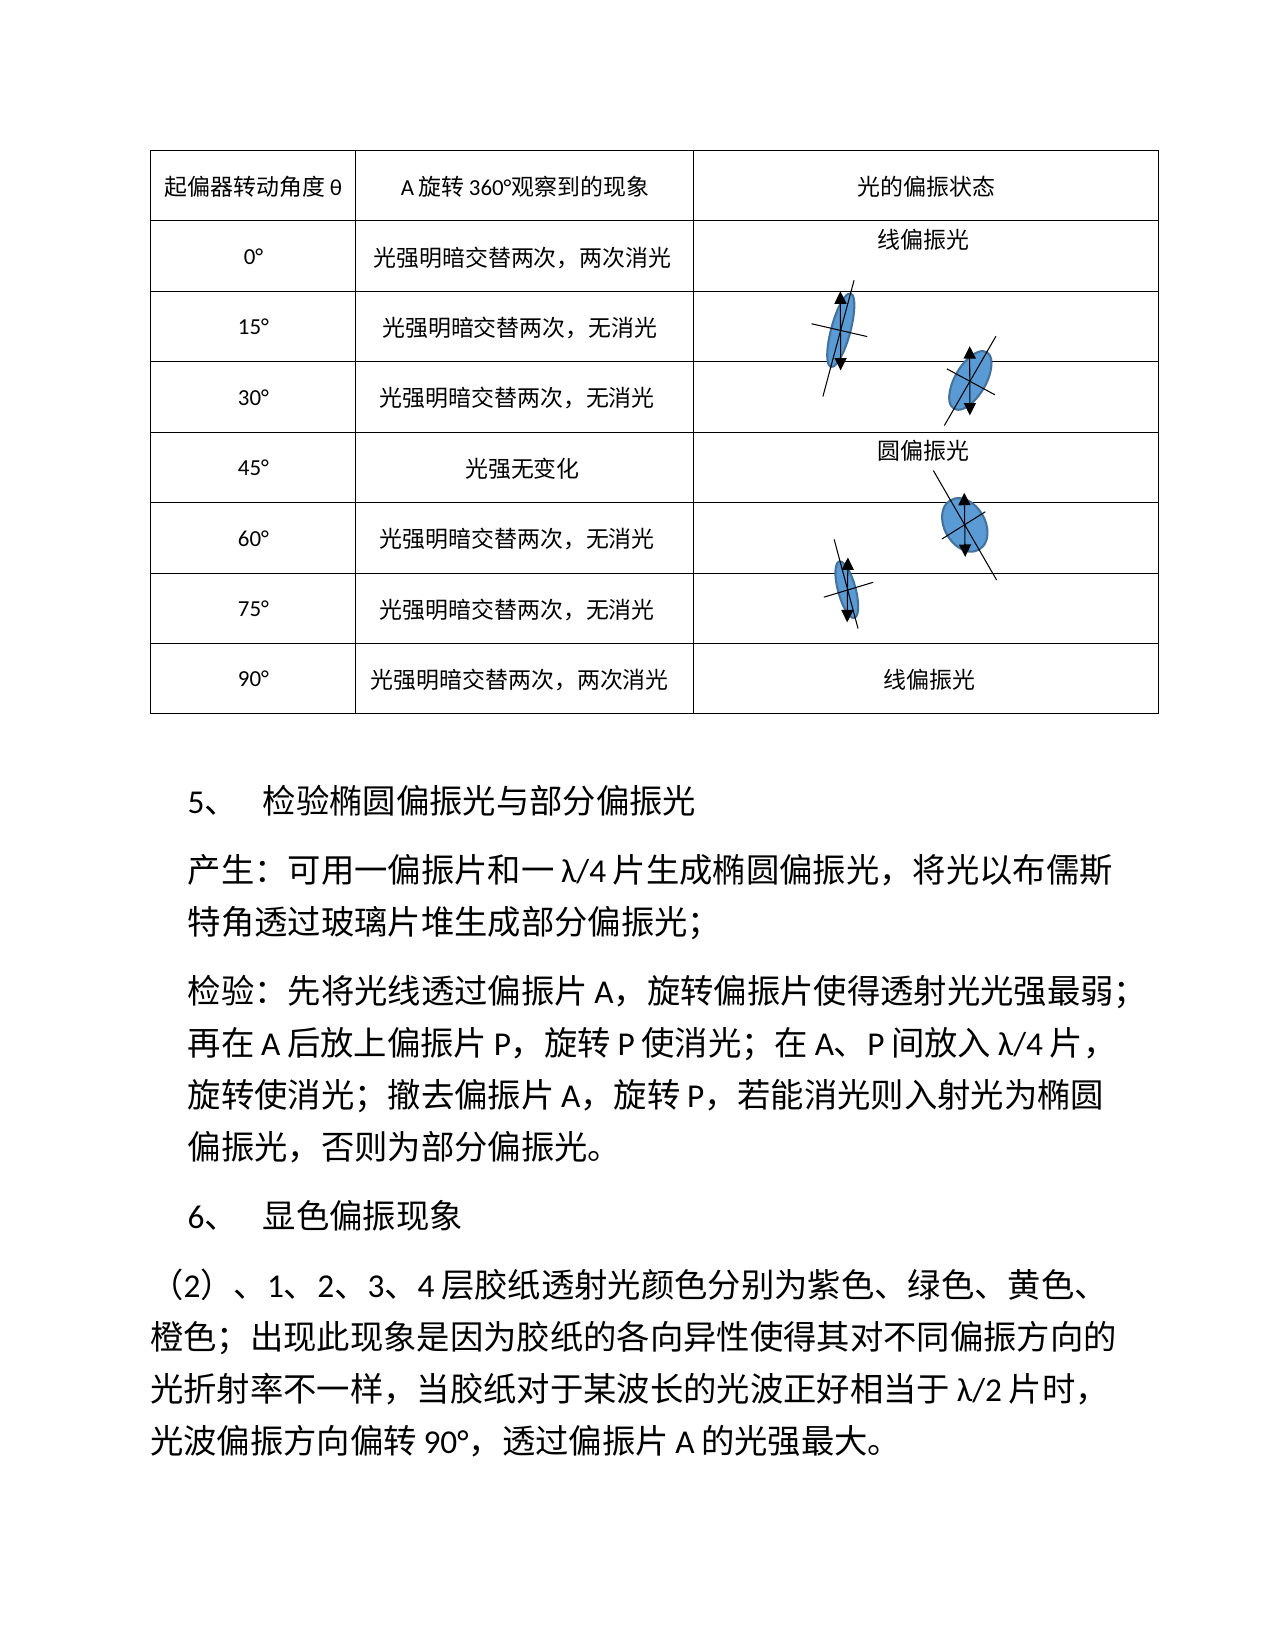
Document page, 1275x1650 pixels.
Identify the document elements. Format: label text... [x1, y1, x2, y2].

table_cell 30° [151, 362, 355, 432]
table_cell 15° [151, 292, 355, 361]
table_cell 光强无变化 [356, 433, 693, 502]
table_cell 光强明暗交替两次，无消光 [356, 292, 693, 361]
text 产生：可用一偏振片和一λ/4片生成椭圆偏振光，将光以布儒斯特角透过玻璃片堆生成部分偏振光； [187, 844, 1125, 944]
list 检验椭圆偏振光与部分偏振光 [187, 775, 1125, 823]
table_cell [694, 574, 1158, 643]
table_cell 圆偏振光 [694, 433, 1158, 502]
table_cell 75° [151, 574, 355, 643]
table_cell [694, 292, 839, 361]
list 显色偏振现象 [187, 1189, 1125, 1238]
table_cell 光强明暗交替两次，两次消光 [356, 221, 693, 291]
table_cell [843, 292, 1158, 361]
table_header A旋转360°观察到的现象 [356, 151, 693, 220]
table_cell [694, 362, 1158, 432]
table_header 起偏器转动角度θ [151, 151, 355, 220]
table_cell 0° [151, 221, 355, 291]
table_cell 光强明暗交替两次，无消光 [356, 362, 693, 432]
table_cell 60° [151, 503, 355, 572]
table_cell [975, 503, 1158, 572]
table_cell 45° [151, 433, 355, 502]
table_header 光的偏振状态 [694, 151, 1158, 220]
table_cell [694, 503, 990, 572]
table_cell 光强明暗交替两次，无消光 [356, 574, 693, 643]
text （2）、1、2、3、4层胶纸透射光颜色分别为紫色、绿色、黄色、橙色；出现此现象是因为胶纸的各向异性使得其对不同偏振方向的光折射率不一样，当胶纸对于某波长的光波正好相当于λ/2片时，光波偏振方向偏转90°，透过偏振片A的光强最大。 [150, 1258, 1125, 1463]
table_cell 线偏振光 [694, 221, 1158, 291]
table_cell 线偏振光 [694, 644, 1158, 713]
table_cell 光强明暗交替两次，无消光 [356, 503, 693, 572]
table_cell 光强明暗交替两次，两次消光 [356, 644, 693, 713]
text 检验：先将光线透过偏振片A，旋转偏振片使得透射光光强最弱；再在A后放上偏振片P，旋转P使消光；在A、P间放入λ/4片，旋转使消光；撤去偏振片A，旋转P，若能消光则入射光为椭圆偏振光，否则为部分偏振光。 [187, 964, 1125, 1169]
table_cell 90° [151, 644, 355, 713]
